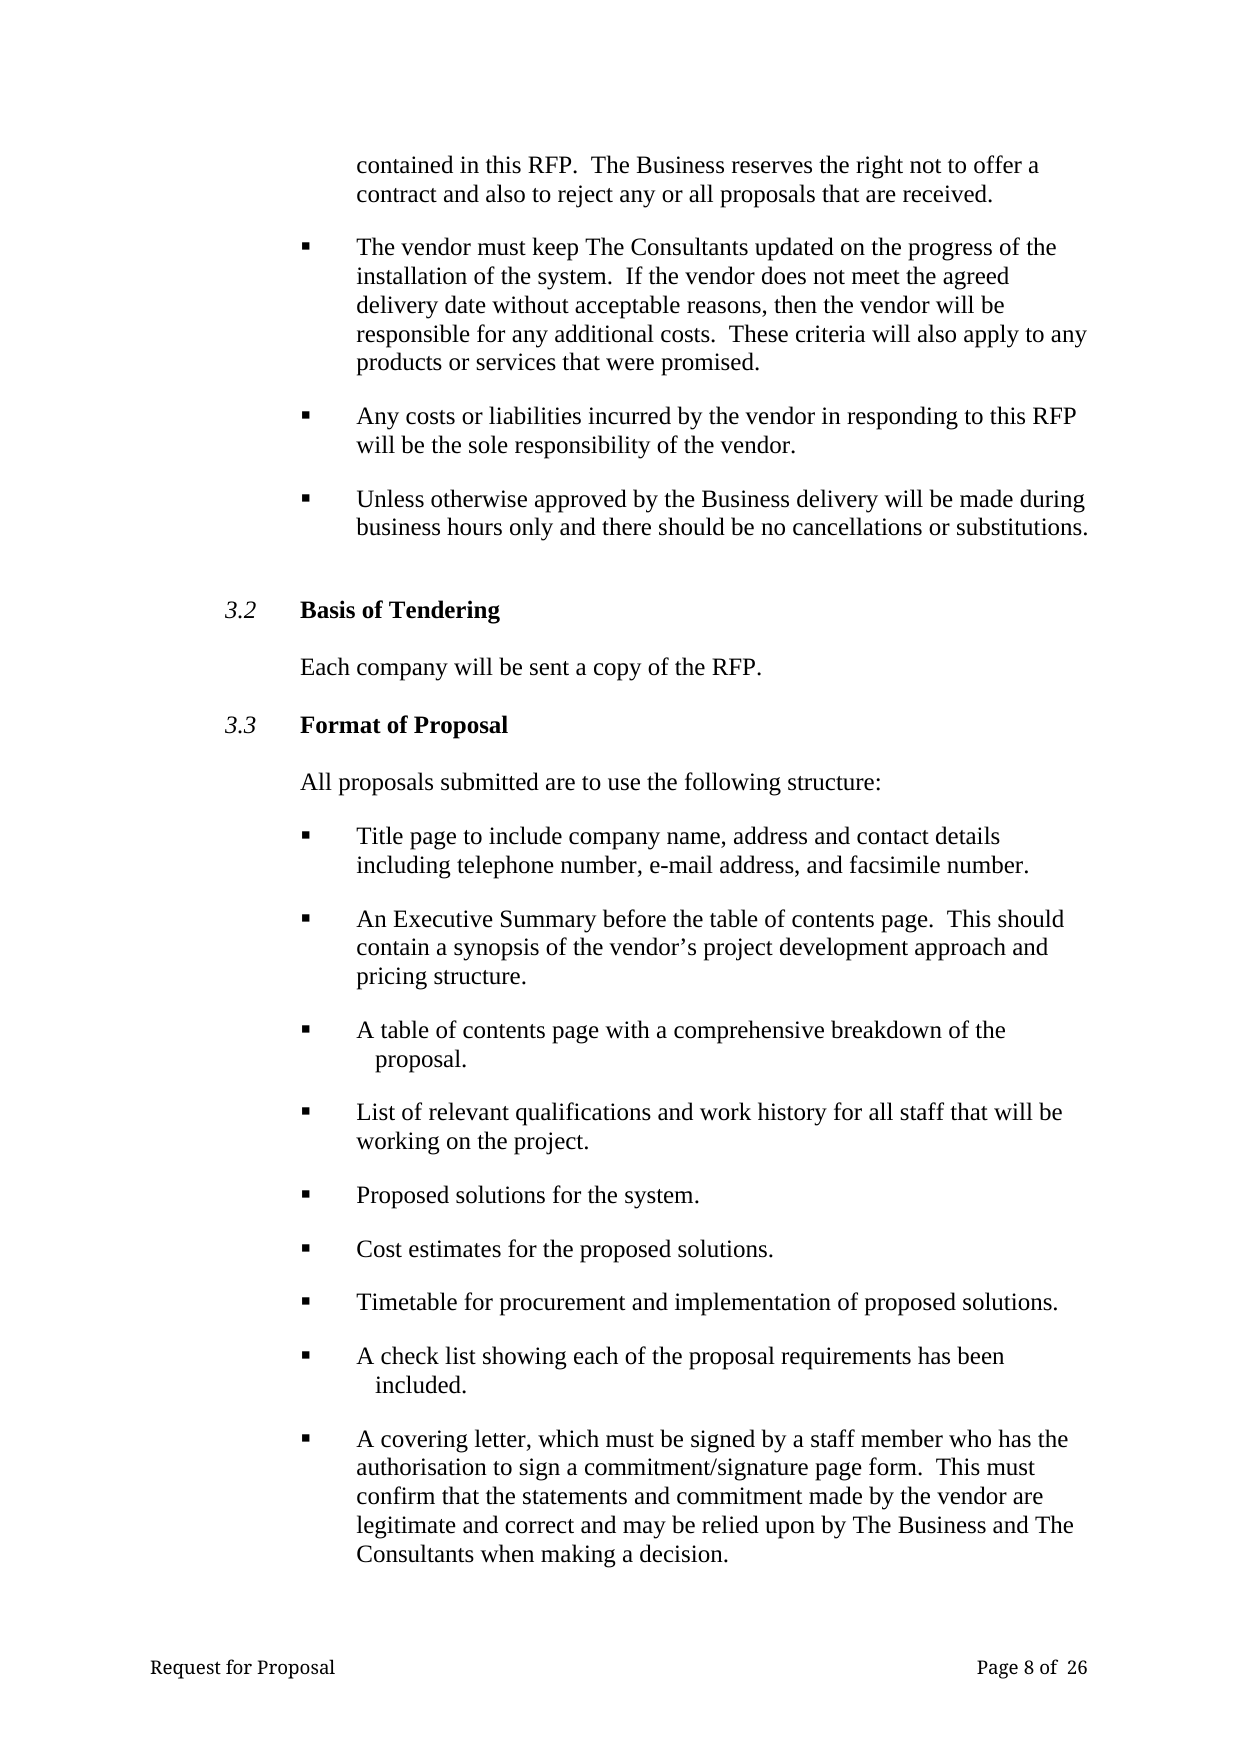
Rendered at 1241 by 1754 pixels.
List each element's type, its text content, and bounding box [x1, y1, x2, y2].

list A covering letter, which must be signed by a staff member who has the authorisation to sign a commitment/signature page form. This must confirm that the statements and commitment made by the vendor are legitimate and correct and may be relied upon by The Business and The Consultants when making a decision. [300, 1424, 1090, 1567]
list Unless otherwise approved by the Business delivery will be made during business hours only and there should be no cancellations or substitutions. [300, 484, 1090, 541]
list List of relevant qualifications and work history for all staff that will be working on the project. [300, 1097, 1090, 1155]
list Any costs or liabilities incurred by the vendor in responding to this RFP will be the sole responsibility of the vendor. [300, 401, 1090, 459]
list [300, 150, 1090, 207]
list Timetable for procurement and implementation of proposed solutions. [300, 1287, 1090, 1316]
subtitle 3.3 Format of Proposal [150, 710, 1090, 739]
list Title page to include company name, address and contact details including telephone number, e-mail address, and facsimile number. [300, 821, 1090, 879]
text All proposals submitted are to use the following structure: [225, 767, 1090, 796]
list Proposed solutions for the system. [300, 1180, 1090, 1209]
list The vendor must keep The Consultants updated on the progress of the installation of the system. If the vendor does not meet the agreed delivery date without acceptable reasons, then the vendor will be responsible for any additional costs. These criteria will also apply to any products or services that were promised. [300, 232, 1090, 376]
list An Executive Summary before the table of contents page. This should contain a synopsis of the vendor’s project development approach and pricing structure. [300, 904, 1090, 990]
text Each company will be sent a copy of the RFP. [300, 652, 1090, 681]
list A table of contents page with a comprehensive breakdown of the proposal. [300, 1015, 1090, 1072]
subtitle 3.2 Basis of Tendering [150, 595, 1090, 624]
list A check list showing each of the proposal requirements has been included. [300, 1341, 1090, 1399]
list Cost estimates for the proposed solutions. [300, 1234, 1090, 1262]
